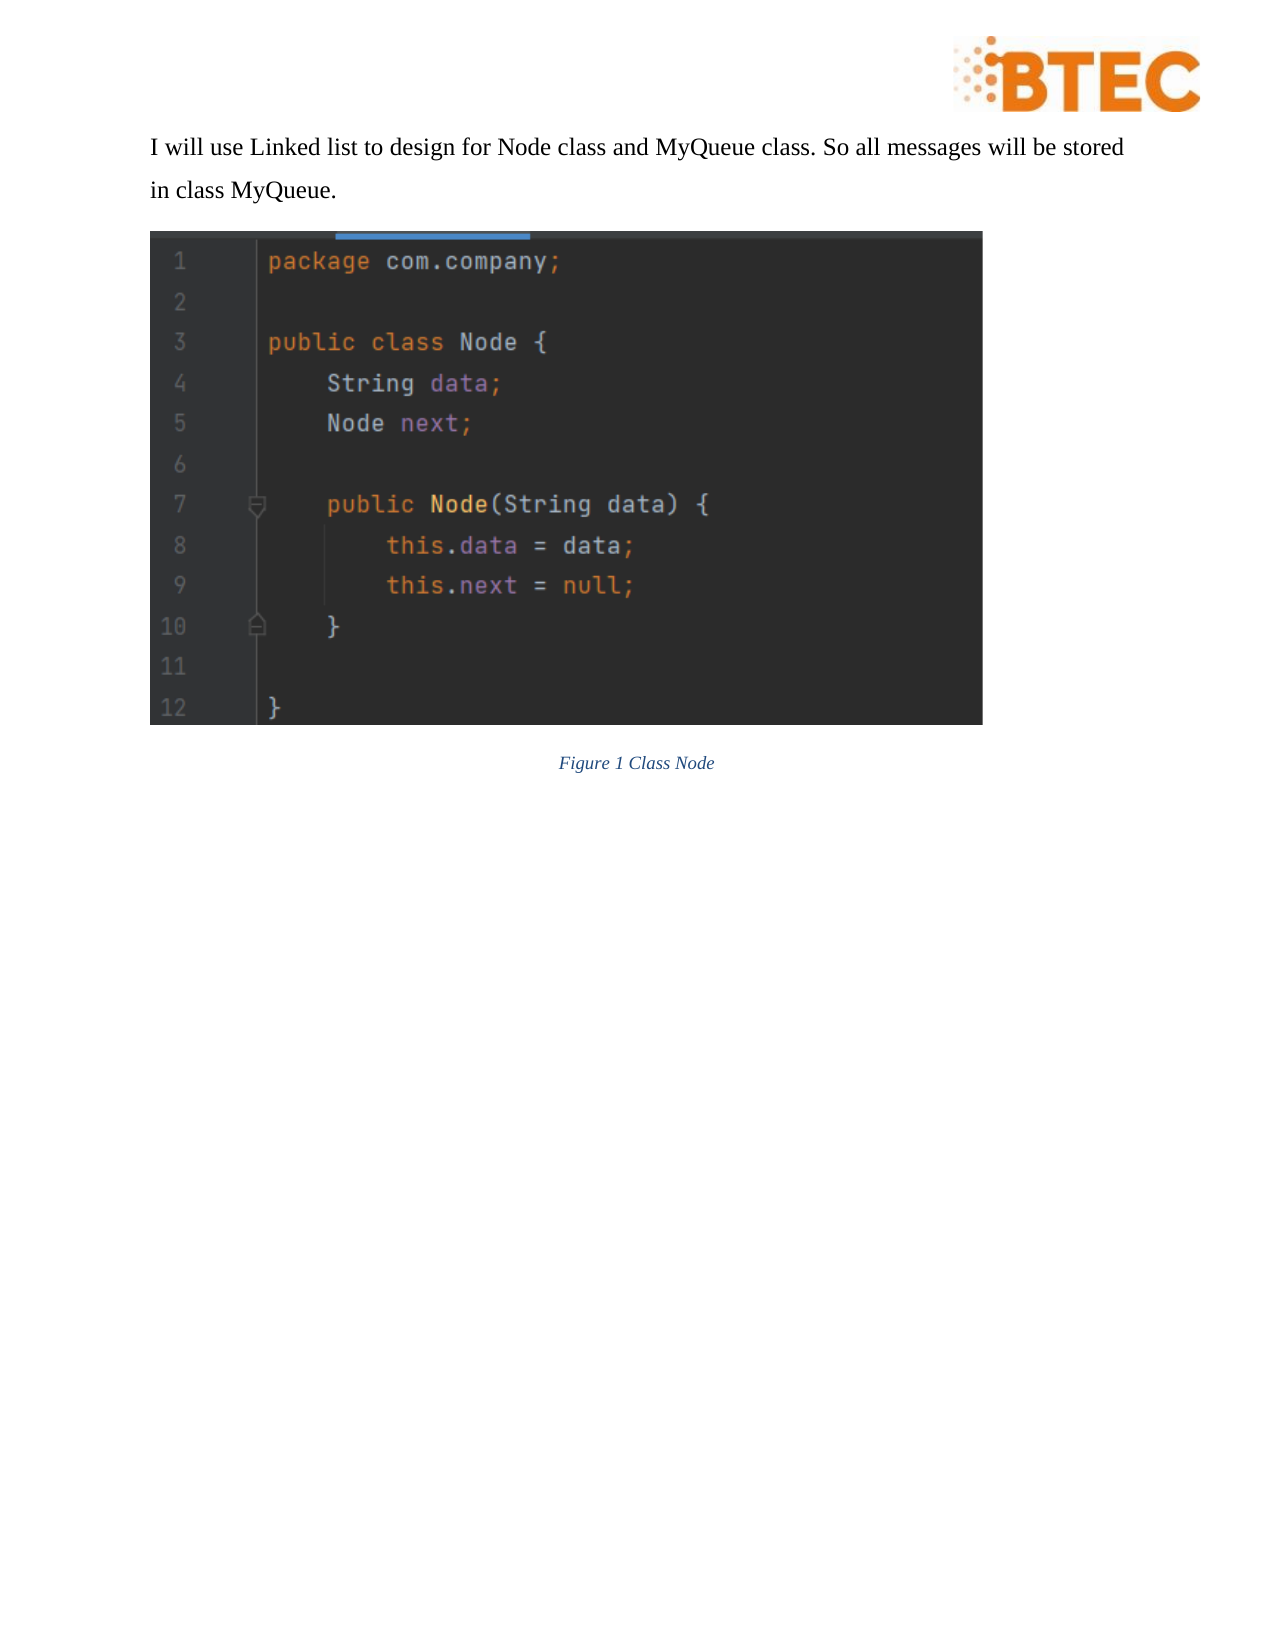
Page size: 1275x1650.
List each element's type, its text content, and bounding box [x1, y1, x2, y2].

picture [150, 231, 983, 725]
text Figure 1 Class Node [150, 752, 1125, 773]
picture [953, 36, 1200, 112]
text I will use Linked list to design for Node class and MyQueue class. So all messages will be stored in class MyQueue. [150, 132, 1125, 204]
